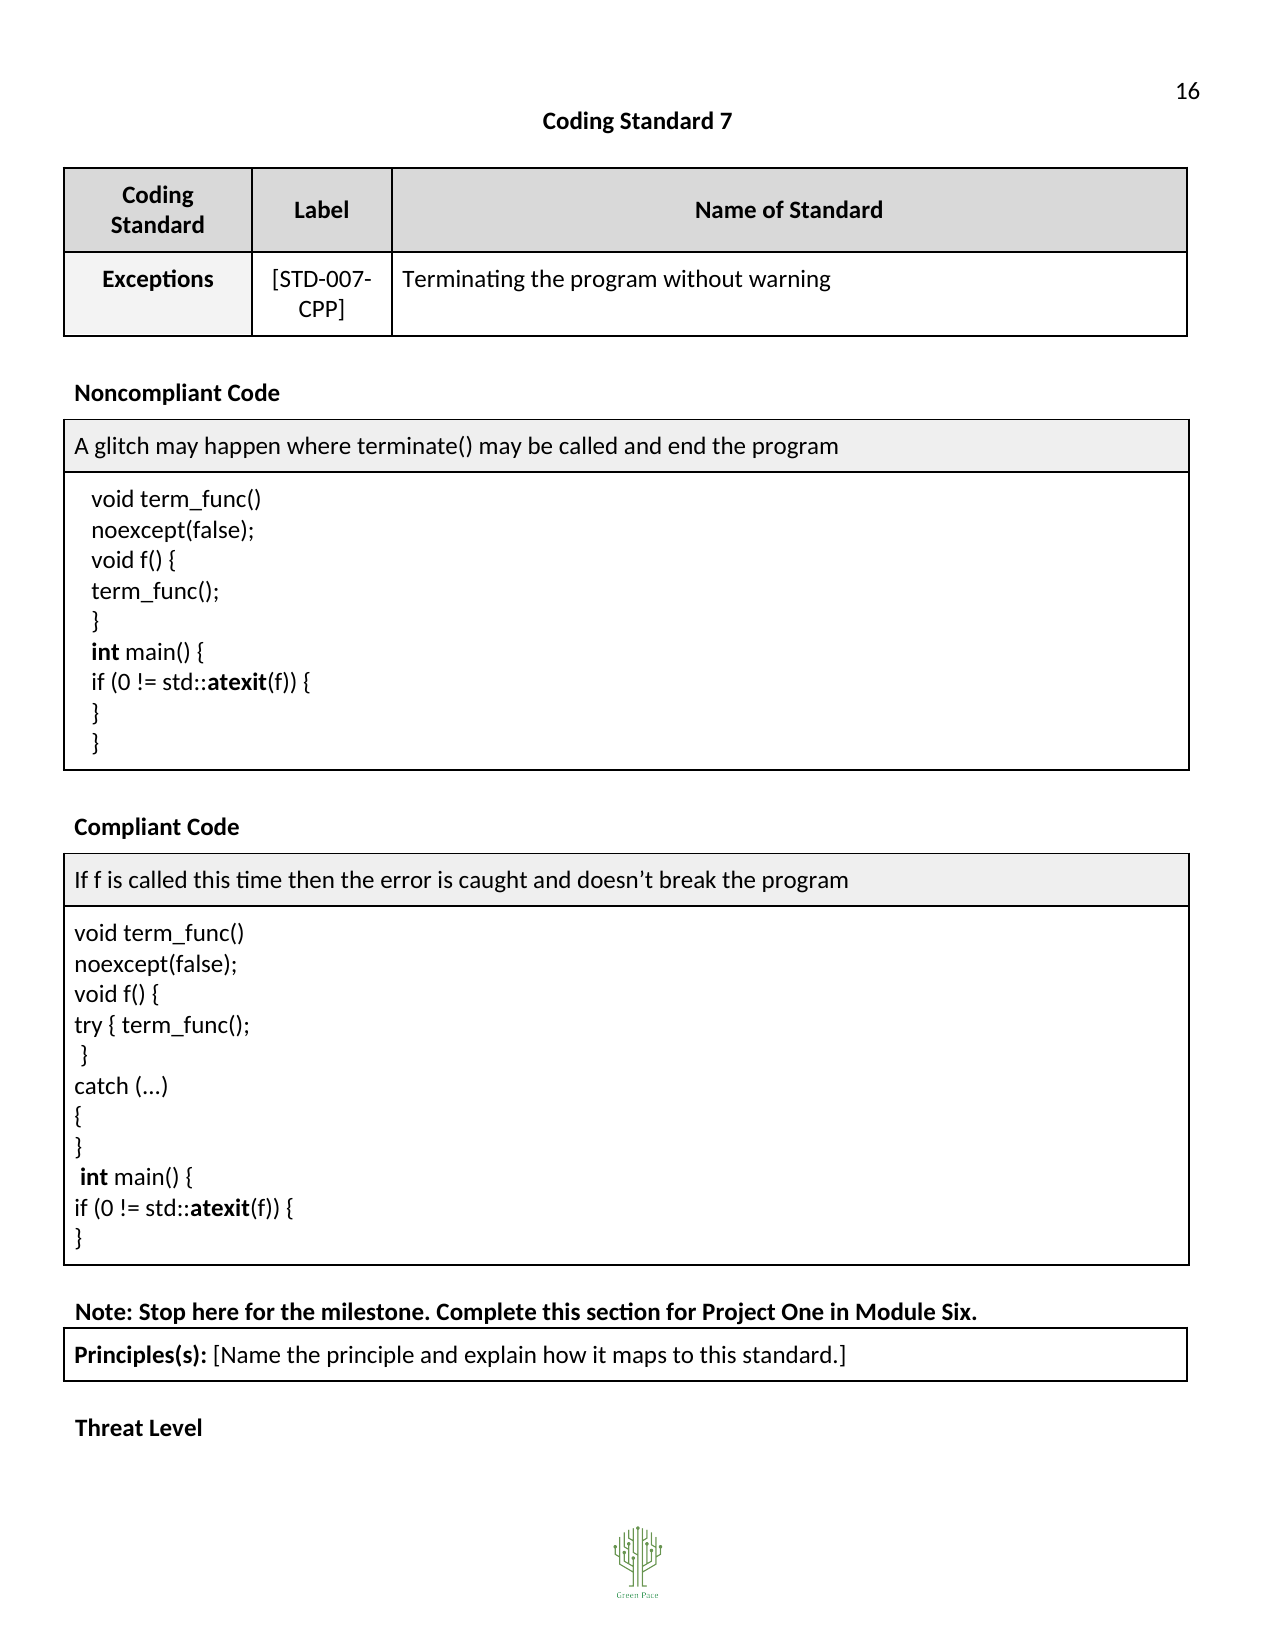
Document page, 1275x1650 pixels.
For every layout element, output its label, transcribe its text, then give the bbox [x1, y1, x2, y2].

table_cell [STD-007-CPP] [253, 253, 391, 334]
table_header Compliant Code [64, 801, 1189, 852]
table_header Principles(s): [Name the principle and explain how it maps to this standard.] [65, 1329, 1186, 1380]
subtitle Coding Standard 7 [75, 106, 1200, 136]
table_cell void term_func() noexcept(false); void f() { term_func(); } int main() { if (0 != std::atexit(f)) { } } [65, 473, 1188, 768]
table_header Name of Standard [393, 169, 1186, 251]
table_cell A glitch may happen where terminate() may be called and end the program [65, 420, 1188, 471]
table_header Coding Standard [65, 169, 251, 251]
table_cell void term_func() noexcept(false); void f() { try { term_func(); } catch (...) { } int main() { if (0 != std::atexit(f)) { } [65, 907, 1188, 1263]
table_header Noncompliant Code [64, 367, 1189, 418]
table_cell If f is called this time then the error is caught and doesn’t break the program [65, 854, 1188, 905]
text Note: Stop here for the milestone. Complete this section for Project One in Module Six. [75, 1296, 1200, 1327]
text Threat Level [75, 1413, 1200, 1443]
table_header Label [253, 169, 391, 251]
table_cell Terminating the program without warning [393, 253, 1186, 334]
picture [605, 1521, 670, 1606]
table_cell Exceptions [65, 253, 251, 334]
